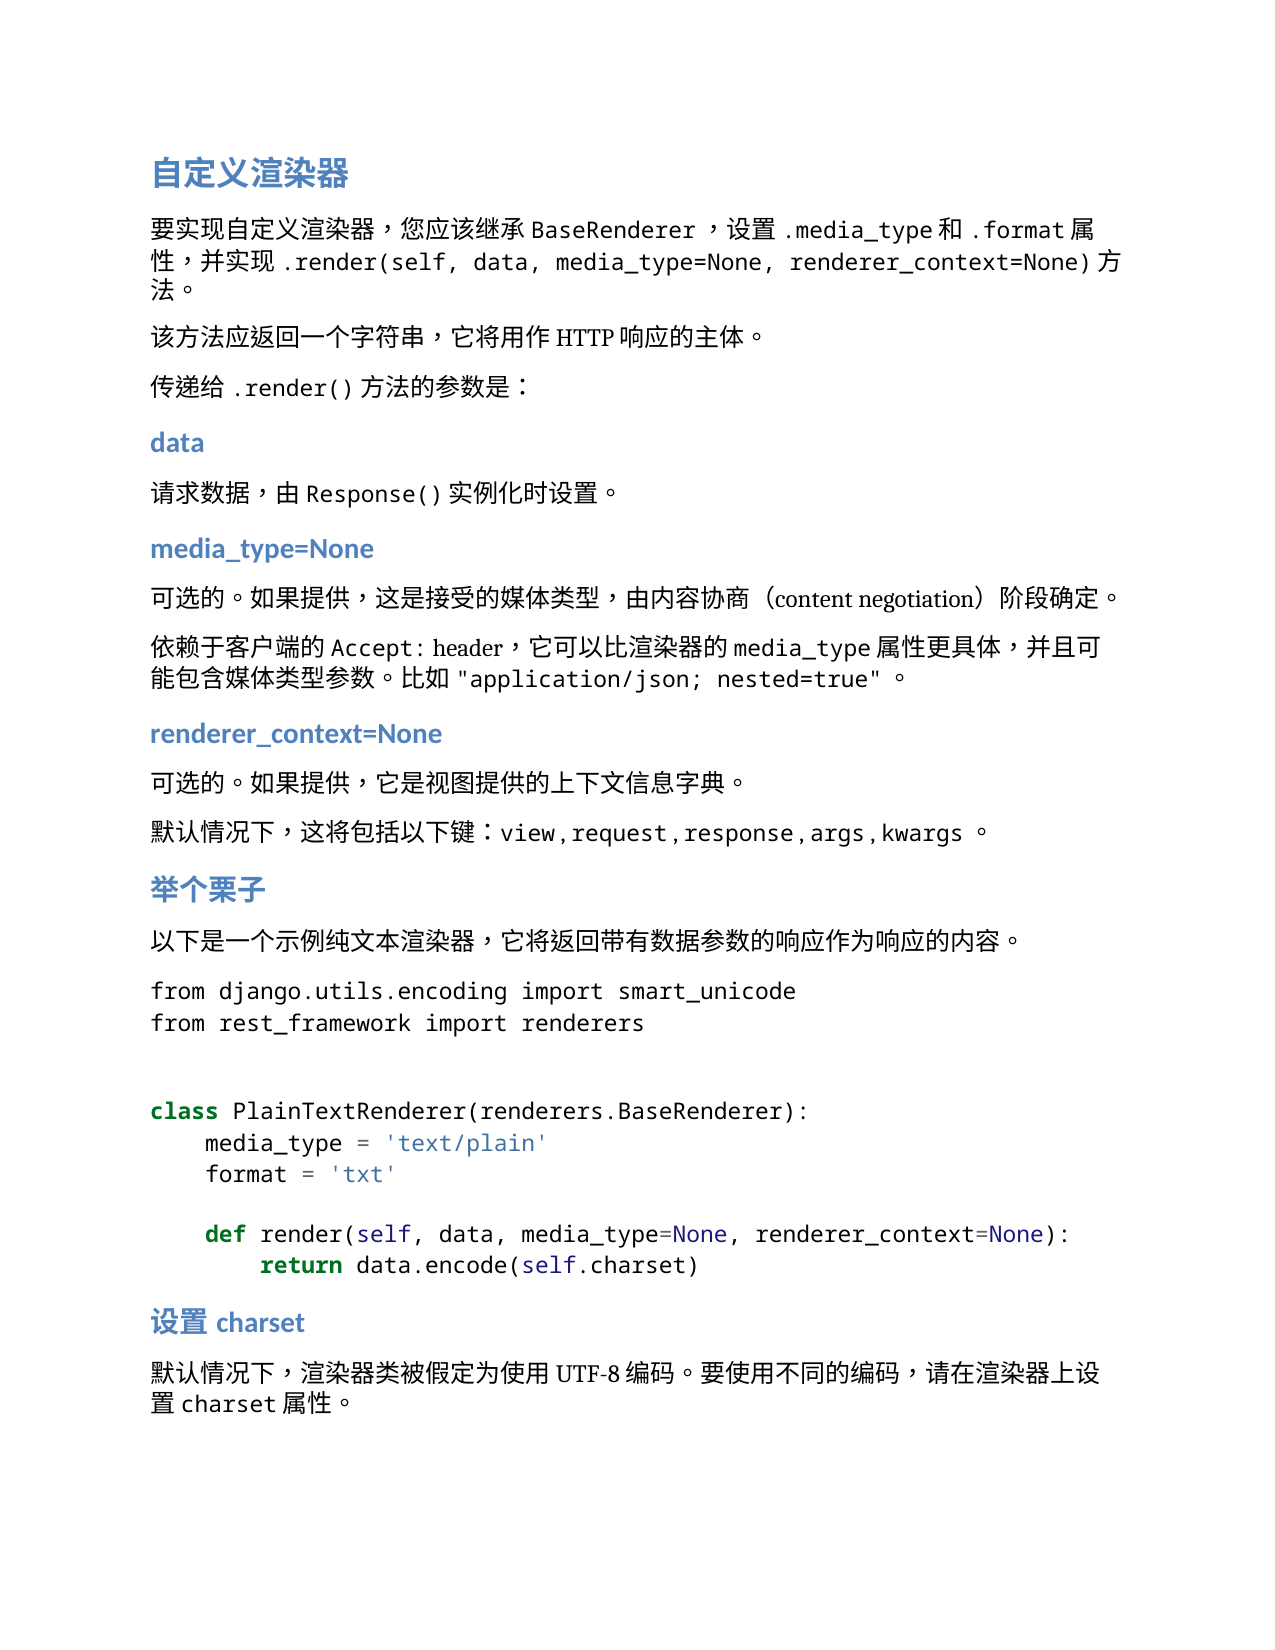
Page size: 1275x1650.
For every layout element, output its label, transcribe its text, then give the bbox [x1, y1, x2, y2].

subtitle data [150, 424, 1125, 459]
text 默认情况下，渲染器类被假定为使用 UTF-8 编码。要使用不同的编码，请在渲染器上设置 charset 属性。 [150, 1359, 1125, 1419]
text 请求数据，由 Response() 实例化时设置。 [150, 478, 1125, 509]
text 依赖于客户端的 Accept: header，它可以比渲染器的 media_type 属性更具体，并且可能包含媒体类型参数。比如 "application/json; nested=true" 。 [150, 632, 1125, 694]
subtitle renderer_context=None [150, 715, 1125, 751]
text from django.utils.encoding import smart_unicode from rest_framework import renderers class PlainTextRenderer(renderers.BaseRenderer): media_type = 'text/plain' format = 'txt' def render(self, data, media_type=None, renderer_context=None): return data.encode(self.charset) [150, 975, 1125, 1280]
text 默认情况下，这将包括以下键：view , request , response , args , kwargs 。 [150, 817, 1125, 848]
subtitle 设置 charset [150, 1301, 1125, 1341]
text 以下是一个示例纯文本渲染器，它将返回带有数据参数的响应作为响应的内容。 [150, 928, 1125, 957]
subtitle 自定义渲染器 [150, 150, 1125, 195]
text 要实现自定义渲染器，您应该继承 BaseRenderer ，设置 .media_type 和 .format 属性，并实现 .render(self, data, media_type=None, renderer_context=None) 方法。 [150, 214, 1125, 305]
subtitle 举个栗子 [150, 869, 1125, 909]
subtitle media_type=None [150, 530, 1125, 566]
text 该方法应返回一个字符串，它将用作 HTTP 响应的主体。 [150, 324, 1125, 353]
text 可选的。如果提供，它是视图提供的上下文信息字典。 [150, 770, 1125, 798]
text 可选的。如果提供，这是接受的媒体类型，由内容协商（content negotiation）阶段确定。 [150, 584, 1125, 613]
text 传递给 .render() 方法的参数是： [150, 372, 1125, 403]
